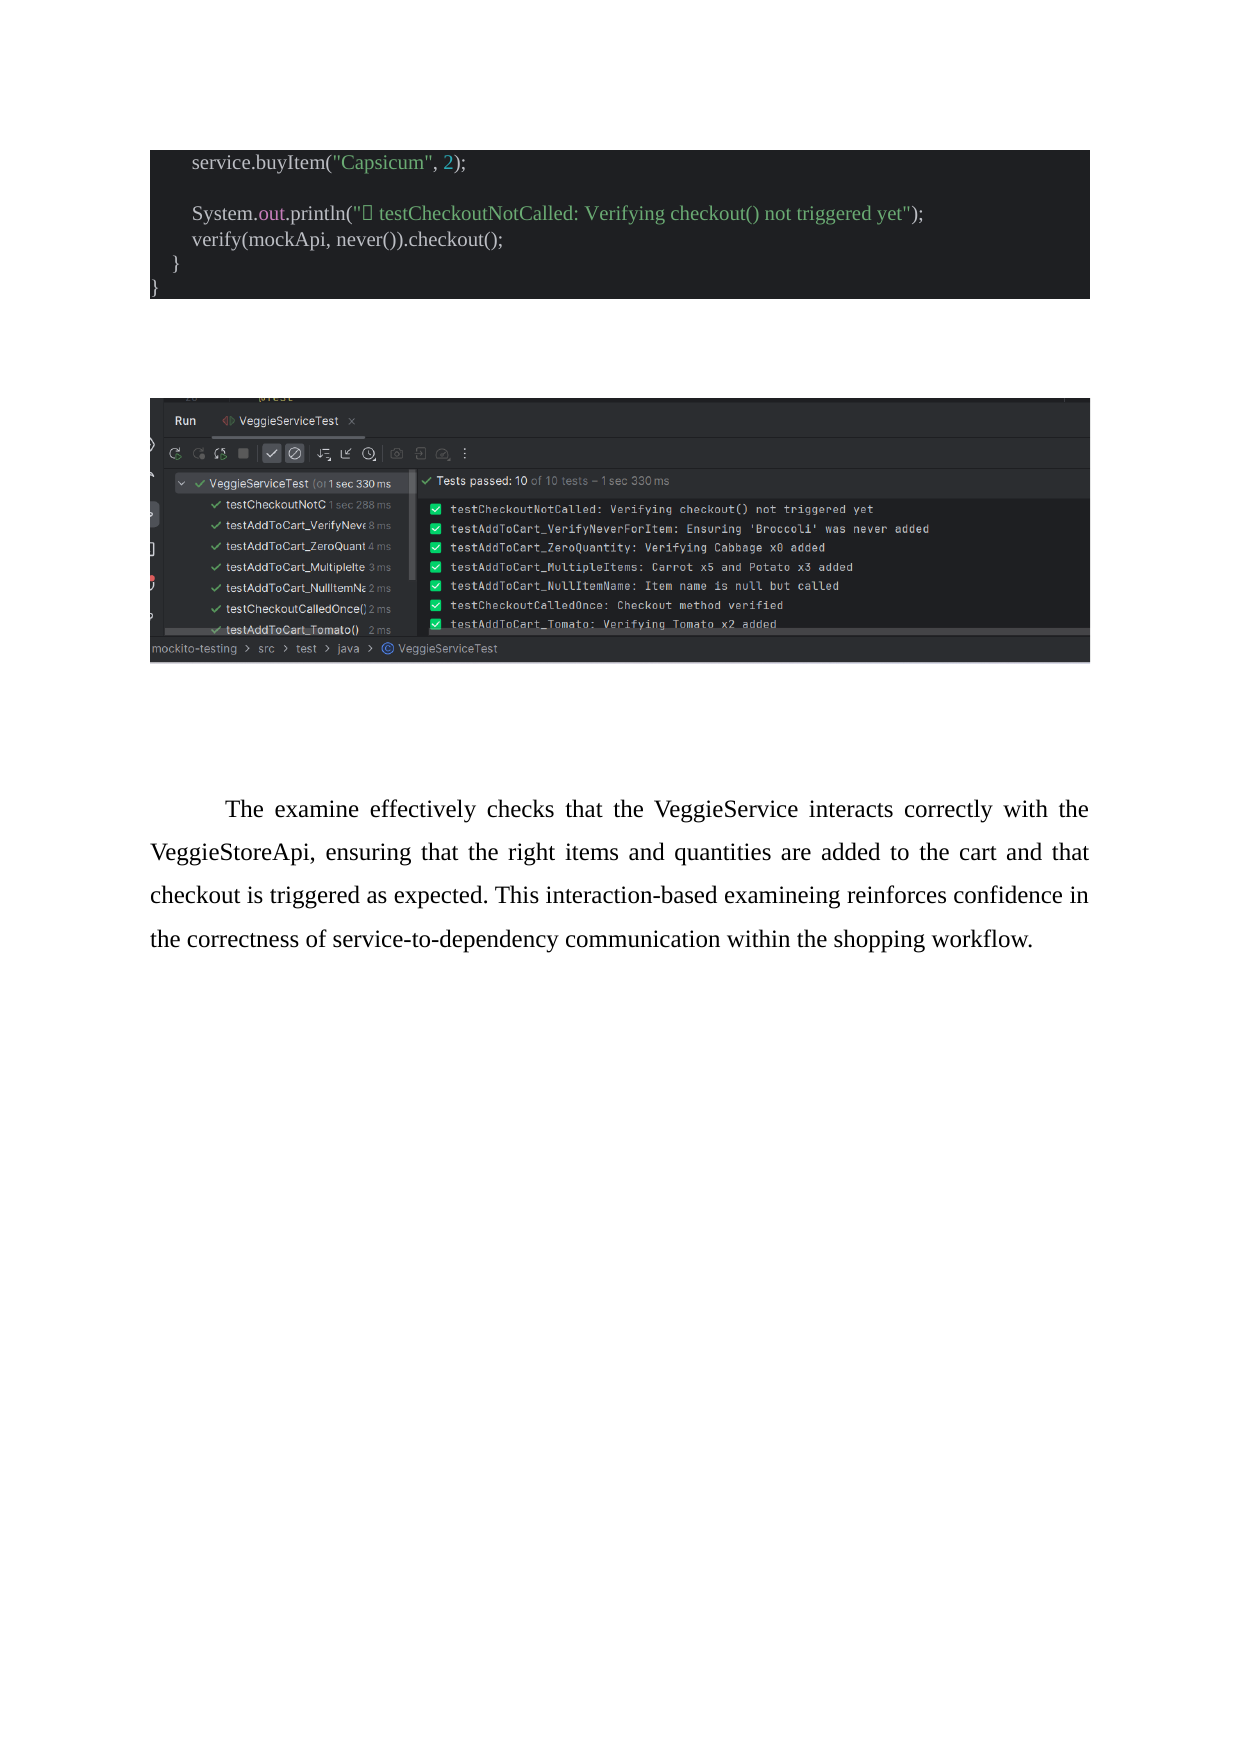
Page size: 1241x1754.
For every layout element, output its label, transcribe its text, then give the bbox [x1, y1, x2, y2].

text The examine effectively checks that the VeggieService interacts correctly with the VeggieStoreApi, ensuring that the right items and quantities are added to the cart and that checkout is triggered as expected. This interaction-based examineing reinforces confidence in the correctness of service-to-dependency communication within the shopping workflow. [150, 794, 1090, 952]
picture [150, 398, 1091, 664]
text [150, 150, 1090, 299]
